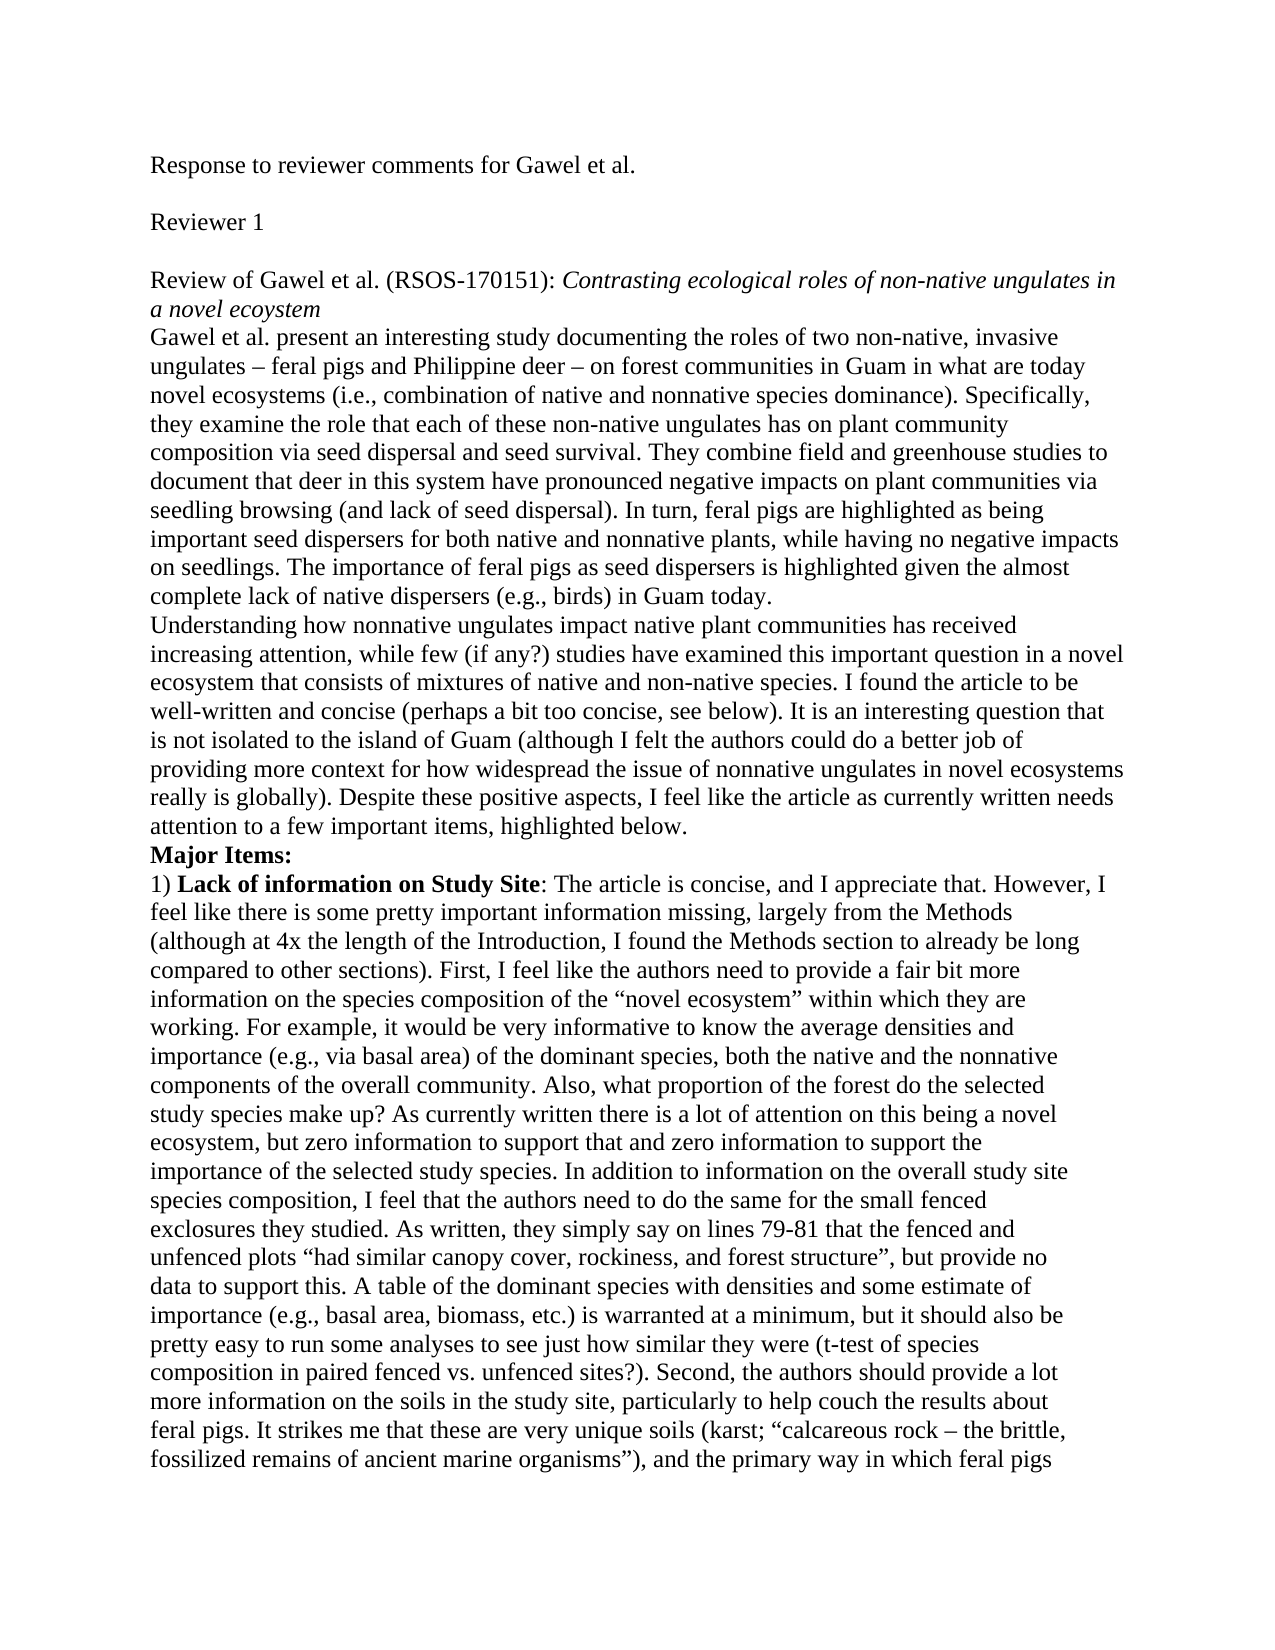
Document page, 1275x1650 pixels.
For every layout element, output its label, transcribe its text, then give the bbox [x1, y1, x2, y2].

text novel ecosystems (i.e., combination of native and nonnative species dominance). Specifically, [150, 380, 1125, 409]
text exclosures they studied. As written, they simply say on lines 79-81 that the fenced and [150, 1214, 1125, 1242]
text seedling browsing (and lack of seed dispersal). In turn, feral pigs are highlighted as being [150, 495, 1125, 524]
text really is globally). Despite these positive aspects, I feel like the article as currently written needs [150, 782, 1125, 811]
text Gawel et al. present an interesting study documenting the roles of two non-native, invasive [150, 322, 1125, 351]
text ungulates – feral pigs and Philippine deer – on forest communities in Guam in what are today [150, 351, 1125, 380]
text Review of Gawel et al. (RSOS-170151): Contrasting ecological roles of non-native ungulates in [150, 265, 1125, 294]
text compared to other sections). First, I feel like the authors need to provide a fair bit more [150, 955, 1125, 984]
text they examine the role that each of these non-native ungulates has on plant community [150, 409, 1125, 437]
text is not isolated to the island of Guam (although I felt the authors could do a better job of [150, 725, 1125, 754]
text working. For example, it would be very informative to know the average densities and [150, 1012, 1125, 1041]
text components of the overall community. Also, what proportion of the forest do the selected [150, 1070, 1125, 1099]
text 1) Lack of information on Study Site: The article is concise, and I appreciate that. However, I [150, 869, 1125, 897]
text unfenced plots “had similar canopy cover, rockiness, and forest structure”, but provide no [150, 1242, 1125, 1271]
text well-written and concise (perhaps a bit too concise, see below). It is an interesting question that [150, 696, 1125, 725]
text Understanding how nonnative ungulates impact native plant communities has received [150, 610, 1125, 639]
text document that deer in this system have pronounced negative impacts on plant communities via [150, 466, 1125, 495]
text (although at 4x the length of the Introduction, I found the Methods section to already be long [150, 926, 1125, 955]
text more information on the soils in the study site, particularly to help couch the results about [150, 1386, 1125, 1415]
text data to support this. A table of the dominant species with densities and some estimate of [150, 1271, 1125, 1300]
text ecosystem, but zero information to support that and zero information to support the [150, 1127, 1125, 1156]
text composition in paired fenced vs. unfenced sites?). Second, the authors should provide a lot [150, 1357, 1125, 1386]
text ecosystem that consists of mixtures of native and non-native species. I found the article to be [150, 667, 1125, 696]
text increasing attention, while few (if any?) studies have examined this important question in a novel [150, 639, 1125, 667]
text on seedlings. The importance of feral pigs as seed dispersers is highlighted given the almost [150, 552, 1125, 581]
text complete lack of native dispersers (e.g., birds) in Guam today. [150, 581, 1125, 610]
text species composition, I feel that the authors need to do the same for the small fenced [150, 1185, 1125, 1214]
text study species make up? As currently written there is a lot of attention on this being a novel [150, 1099, 1125, 1127]
text Reviewer 1 [150, 207, 1125, 236]
text composition via seed dispersal and seed survival. They combine field and greenhouse studies to [150, 437, 1125, 466]
text fossilized remains of ancient marine organisms”), and the primary way in which feral pigs [150, 1444, 1125, 1472]
text Major Items: [150, 840, 1125, 869]
text importance of the selected study species. In addition to information on the overall study site [150, 1156, 1125, 1185]
text providing more context for how widespread the issue of nonnative ungulates in novel ecosystems [150, 754, 1125, 782]
text information on the species composition of the “novel ecosystem” within which they are [150, 984, 1125, 1012]
text attention to a few important items, highlighted below. [150, 811, 1125, 840]
text importance (e.g., basal area, biomass, etc.) is warranted at a minimum, but it should also be [150, 1300, 1125, 1329]
text important seed dispersers for both native and nonnative plants, while having no negative impacts [150, 524, 1125, 552]
text a novel ecoystem [150, 294, 1125, 322]
text feral pigs. It strikes me that these are very unique soils (karst; “calcareous rock – the brittle, [150, 1415, 1125, 1444]
text Response to reviewer comments for Gawel et al. [150, 150, 1125, 179]
text importance (e.g., via basal area) of the dominant species, both the native and the nonnative [150, 1041, 1125, 1070]
text feel like there is some pretty important information missing, largely from the Methods [150, 897, 1125, 926]
text pretty easy to run some analyses to see just how similar they were (t-test of species [150, 1329, 1125, 1357]
